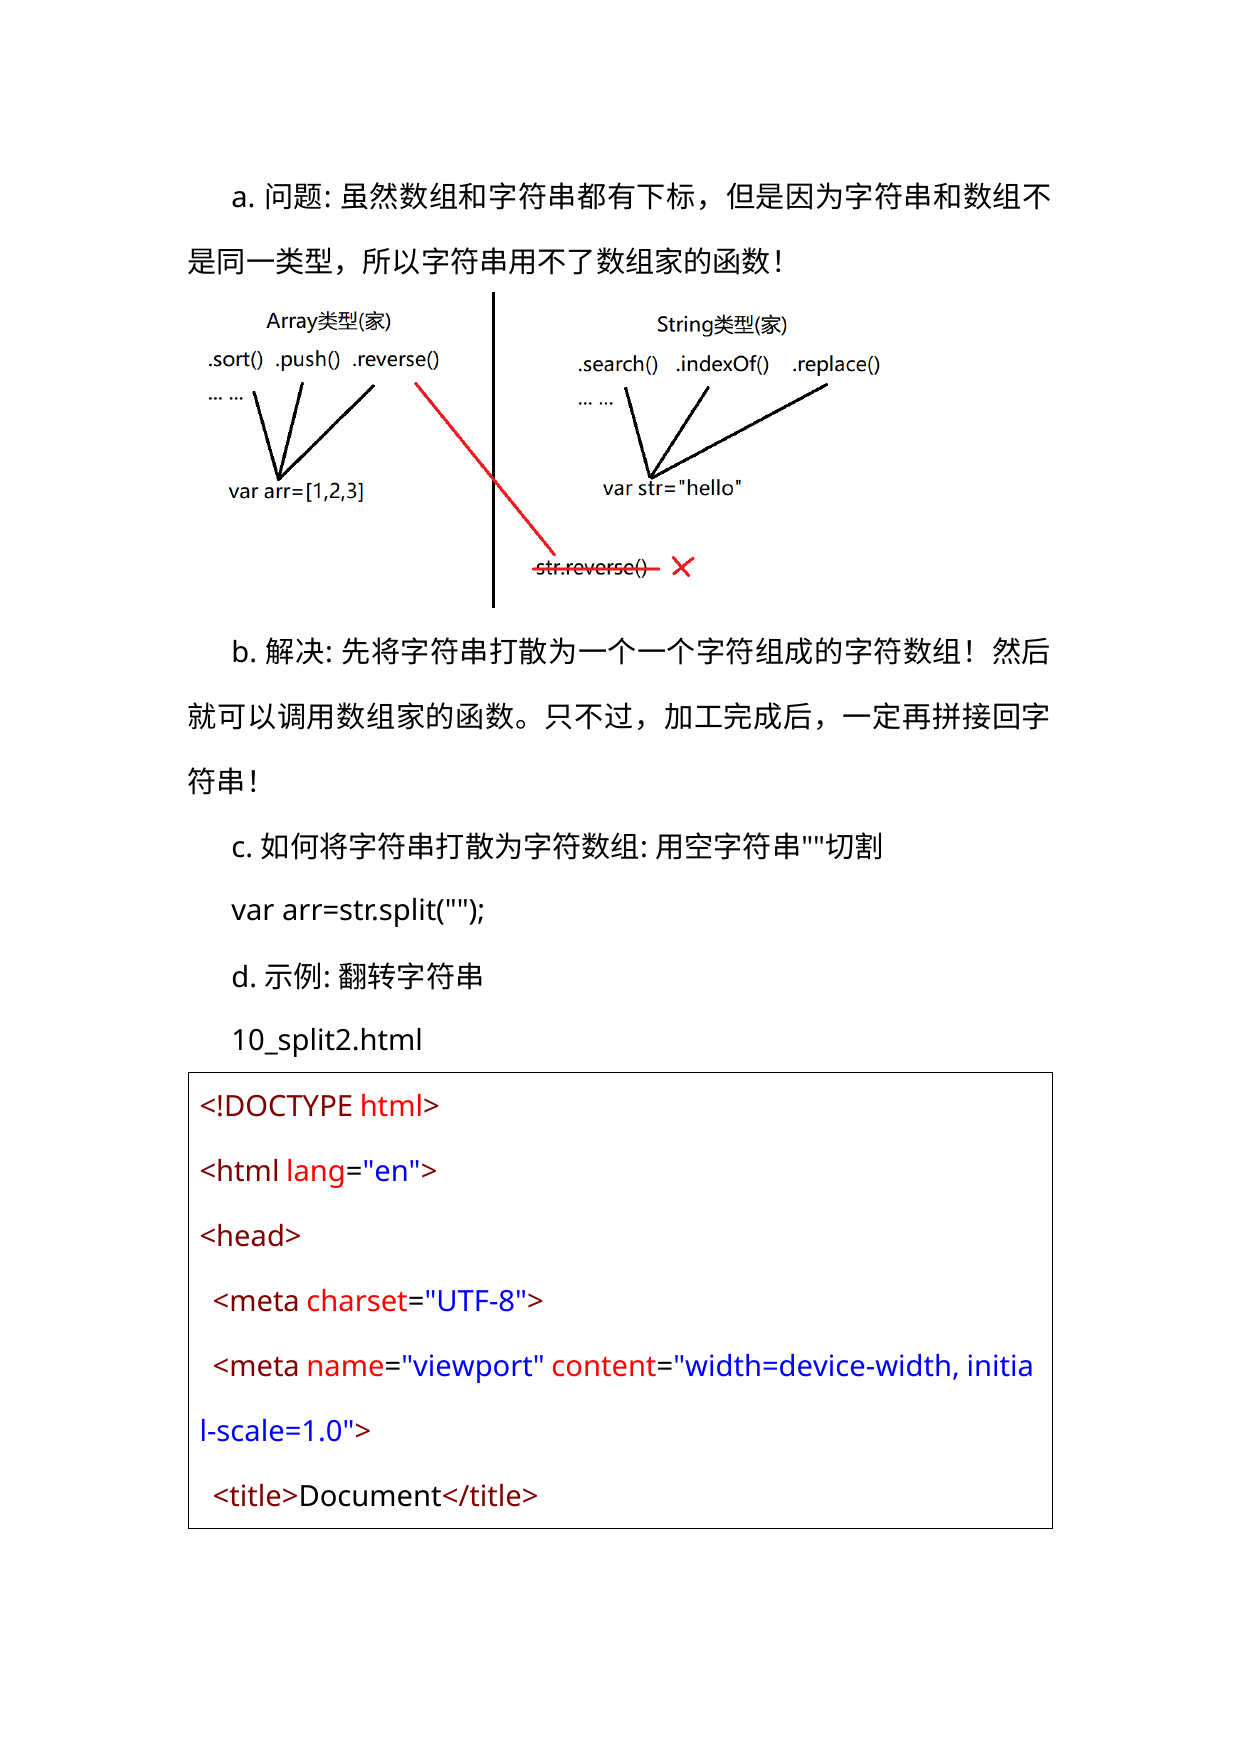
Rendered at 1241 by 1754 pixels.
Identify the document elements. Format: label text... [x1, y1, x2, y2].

text a. 问题: 虽然数组和字符串都有下标，但是因为字符串和数组不是同一类型，所以字符串用不了数组家的函数！ [187, 162, 1053, 292]
text d. 示例: 翻转字符串 [187, 942, 1053, 1007]
text var arr=str.split(""); [187, 877, 1053, 942]
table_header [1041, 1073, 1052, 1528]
text b. 解决: 先将字符串打散为一个一个字符组成的字符数组！然后就可以调用数组家的函数。只不过，加工完成后，一定再拼接回字符串！ [187, 617, 1053, 812]
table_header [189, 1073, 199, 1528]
text 10_split2.html [187, 1007, 1053, 1072]
picture [187, 292, 905, 608]
text c. 如何将字符串打散为字符数组: 用空字符串""切割 [187, 812, 1053, 877]
